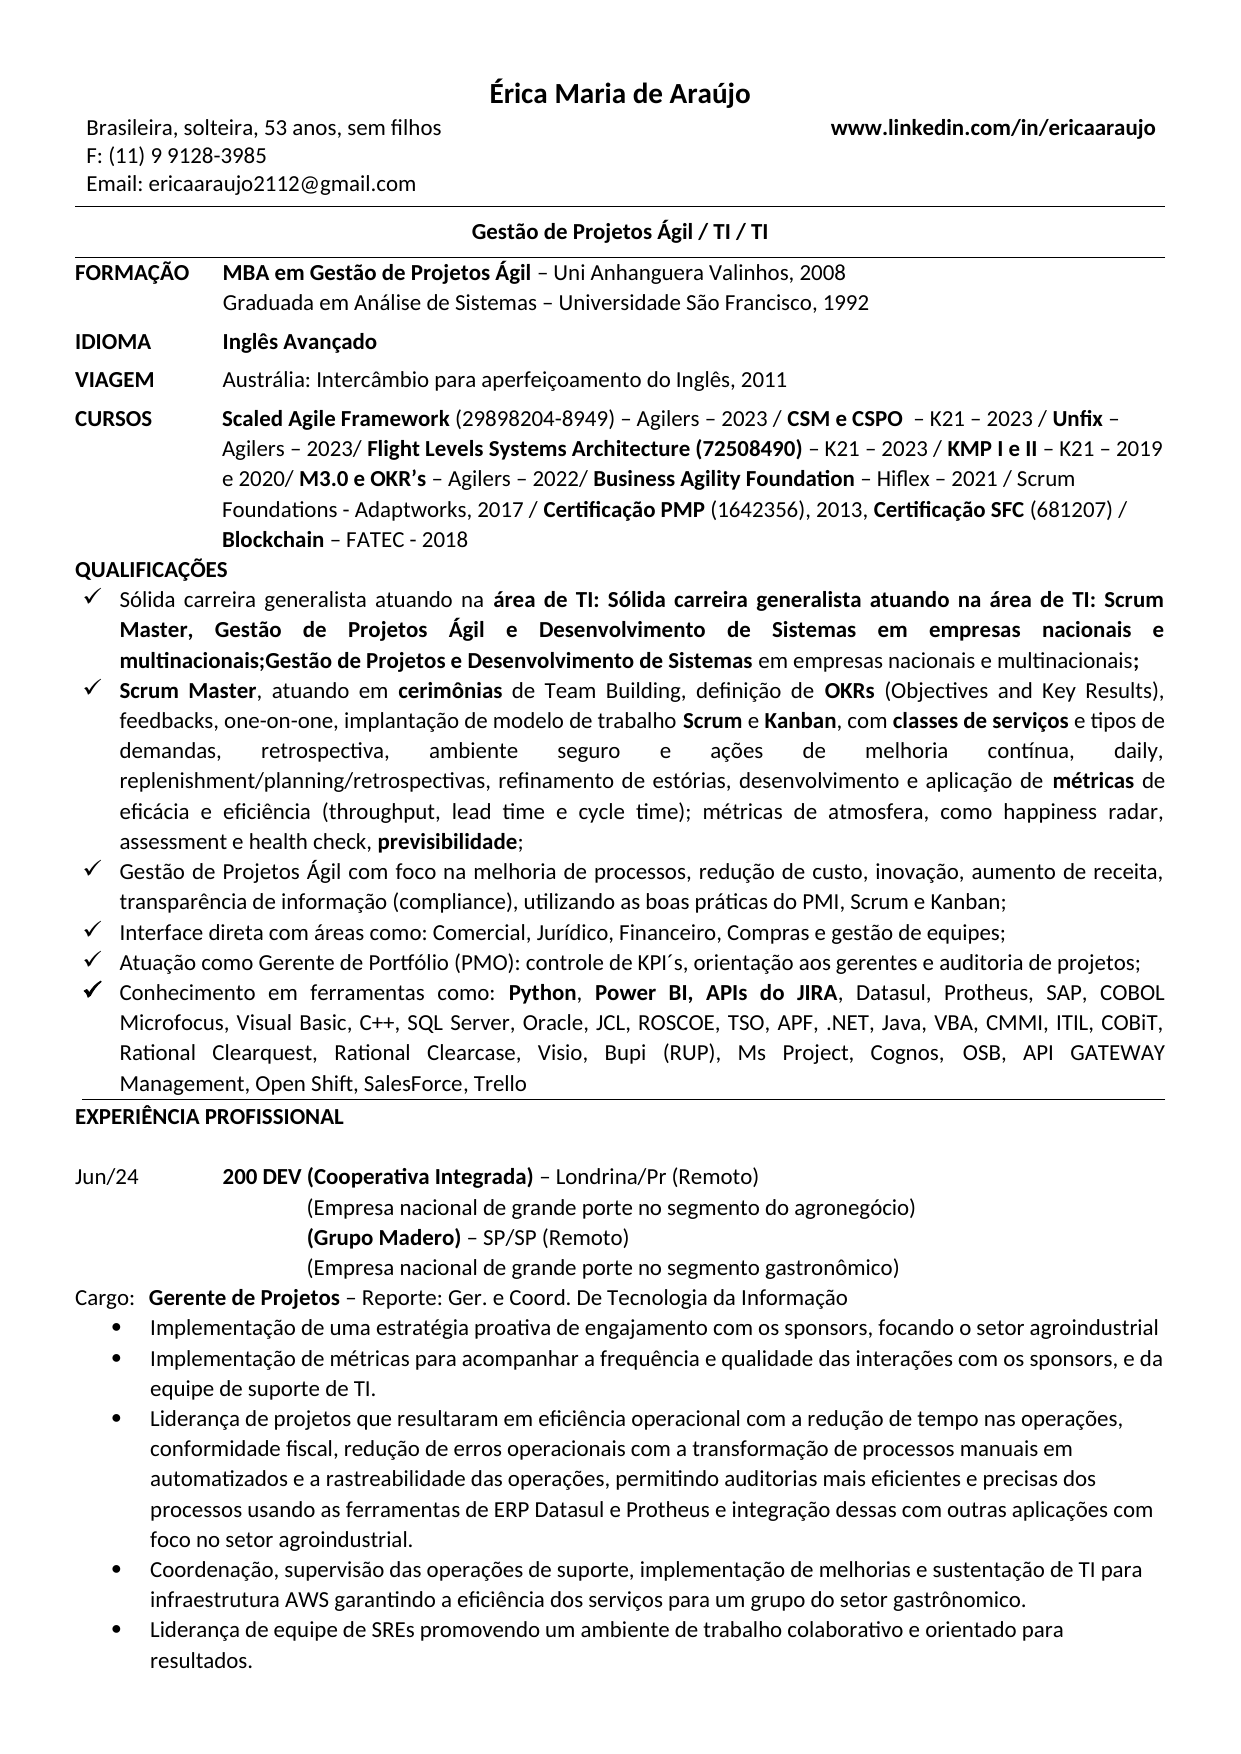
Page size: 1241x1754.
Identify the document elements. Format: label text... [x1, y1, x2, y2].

table_header www.linkedin.com/in/ericaaraujo [784, 114, 1167, 197]
text Graduada em Análise de Sistemas – Universidade São Francisco, 1992 [149, 288, 1165, 317]
text (Empresa nacional de grande porte no segmento gastronômico) [222, 1253, 1165, 1281]
text FORMAÇÃO MBA em Gestão de Projetos Ágil – Uni Anhanguera Valinhos, 2008 [75, 258, 1165, 286]
text EXPERIÊNCIA PROFISSIONAL [75, 1102, 1165, 1130]
text IDIOMA Inglês Avançado [75, 327, 1165, 355]
list Interface direta com áreas como: Comercial, Jurídico, Financeiro, Compras e gestão de equipes; [82, 918, 1165, 946]
text Jun/24 200 DEV (Cooperativa Integrada) – Londrina/Pr (Remoto) [75, 1162, 1165, 1191]
list Atuação como Gerente de Portfólio (PMO): controle de KPI´s, orientação aos gerentes e auditoria de projetos; [82, 948, 1165, 976]
text (Grupo Madero) – SP/SP (Remoto) [75, 1223, 1165, 1251]
text (Empresa nacional de grande porte no segmento do agronegócio) [222, 1193, 1165, 1221]
list Sólida carreira generalista atuando na área de TI: Sólida carreira generalista atuando na área de TI: Scrum Master, Gestão de Projetos Ágil e Desenvolvimento de Sistemas em empresas nacionais e multinacionais;Gestão de Projetos e Desenvolvimento de Sistemas em empresas nacionais e multinacionais; [82, 585, 1165, 674]
text Gestão de Projetos Ágil / TI / TI [75, 214, 1165, 245]
list Implementação de métricas para acompanhar a frequência e qualidade das interações com os sponsors, e da equipe de suporte de TI. [112, 1344, 1165, 1402]
text Érica Maria de Araújo [75, 75, 1165, 111]
table_header Brasileira, solteira, 53 anos, sem filhos F: (11) 9 9128-3985 Email: ericaaraujo2112@gmail.com [75, 114, 784, 197]
text QUALIFICAÇÕES [75, 555, 1165, 583]
list Gestão de Projetos Ágil com foco na melhoria de processos, redução de custo, inovação, aumento de receita, transparência de informação (compliance), utilizando as boas práticas do PMI, Scrum e Kanban; [82, 857, 1165, 916]
list Implementação de uma estratégia proativa de engajamento com os sponsors, focando o setor agroindustrial [112, 1313, 1165, 1342]
list Scrum Master, atuando em cerimônias de Team Building, definição de OKRs (Objectives and Key Results), feedbacks, one-on-one, implantação de modelo de trabalho Scrum e Kanban, com classes de serviços e tipos de demandas, retrospectiva, ambiente seguro e ações de melhoria contínua, daily, replenishment/planning/retrospectivas, refinamento de estórias, desenvolvimento e aplicação de métricas de eficácia e eficiência (throughput, lead time e cycle time); métricas de atmosfera, como happiness radar, assessment e health check, previsibilidade; [82, 676, 1165, 855]
list Liderança de equipe de SREs promovendo um ambiente de trabalho colaborativo e orientado para resultados. [112, 1616, 1165, 1674]
list Liderança de projetos que resultaram em eficiência operacional com a redução de tempo nas operações, conformidade fiscal, redução de erros operacionais com a transformação de processos manuais em automatizados e a rastreabilidade das operações, permitindo auditorias mais eficientes e precisas dos processos usando as ferramentas de ERP Datasul e Protheus e integração dessas com outras aplicações com foco no setor agroindustrial. [112, 1404, 1165, 1553]
text CURSOS Scaled Agile Framework (29898204-8949) – Agilers – 2023 / CSM e CSPO – K21 – 2023 / Unfix – Agilers – 2023/ Flight Levels Systems Architecture (72508490) – K21 – 2023 / KMP I e II – K21 – 2019 e 2020/ M3.0 e OKR’s – Agilers – 2022/ Business Agility Foundation – Hiflex – 2021 / Scrum Foundations - Adaptworks, 2017 / Certificação PMP (1642356), 2013, Certificação SFC (681207) / Blockchain – FATEC - 2018 [75, 404, 1165, 553]
list Coordenação, supervisão das operações de suporte, implementação de melhorias e sustentação de TI para infraestrutura AWS garantindo a eficiência dos serviços para um grupo do setor gastrônomico. [112, 1555, 1165, 1613]
list Conhecimento em ferramentas como: Python, Power BI, APIs do JIRA, Datasul, Protheus, SAP, COBOL Microfocus, Visual Basic, C++, SQL Server, Oracle, JCL, ROSCOE, TSO, APF, .NET, Java, VBA, CMMI, ITIL, COBiT, Rational Clearquest, Rational Clearcase, Visio, Bupi (RUP), Ms Project, Cognos, OSB, API GATEWAY Management, Open Shift, SalesForce, Trello [82, 978, 1165, 1099]
text VIAGEM Austrália: Intercâmbio para aperfeiçoamento do Inglês, 2011 [75, 366, 1165, 394]
text Cargo: Gerente de Projetos – Reporte: Ger. e Coord. De Tecnologia da Informação [75, 1283, 1165, 1311]
